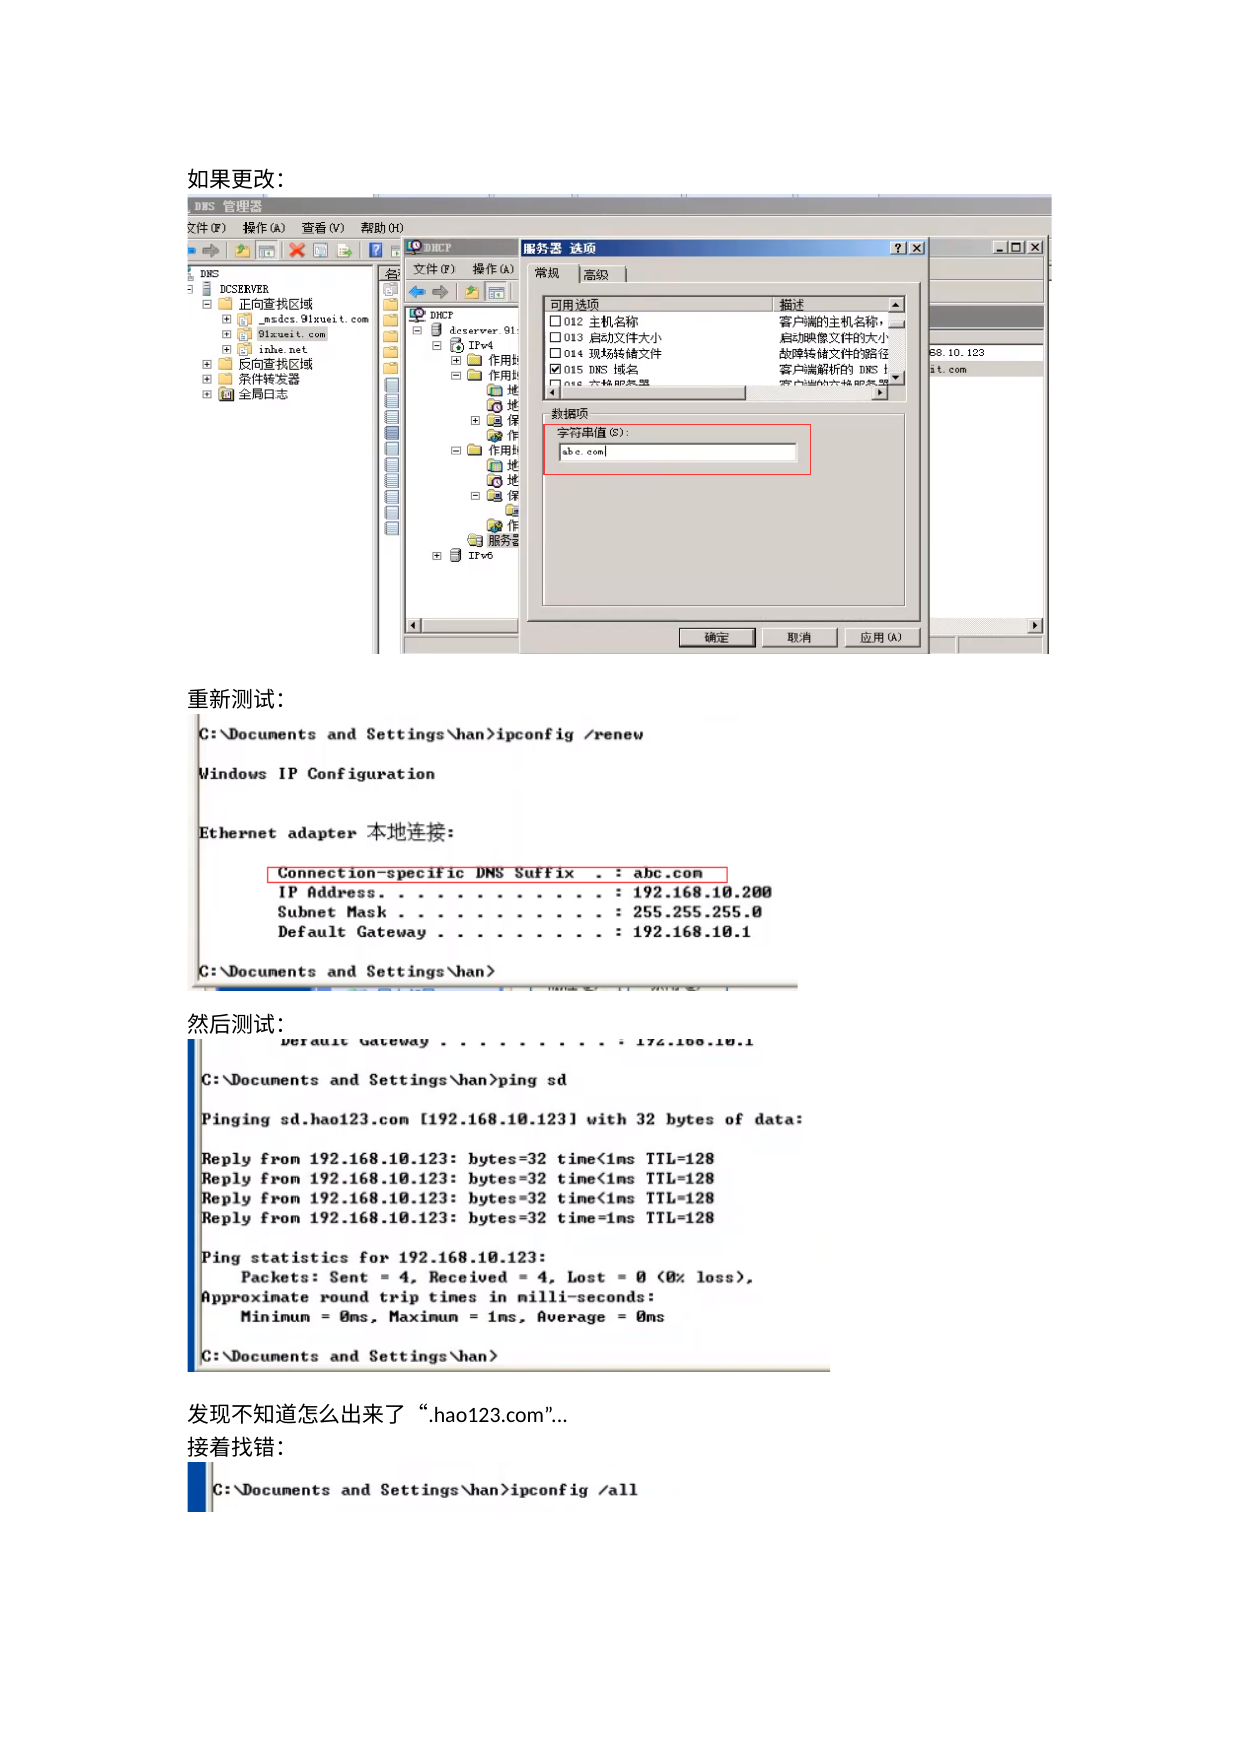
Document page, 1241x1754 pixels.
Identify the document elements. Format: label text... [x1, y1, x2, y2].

picture [187, 1462, 680, 1512]
picture [187, 1039, 830, 1372]
picture [187, 714, 798, 991]
list 重新测试： [187, 682, 1053, 714]
list 接着找错： [187, 1429, 1053, 1462]
list 发现不知道怎么出来了“.hao123.com”... [187, 1397, 1053, 1429]
picture [187, 194, 1052, 654]
list 然后测试： [187, 1007, 1053, 1039]
list 如果更改： [187, 162, 1053, 194]
